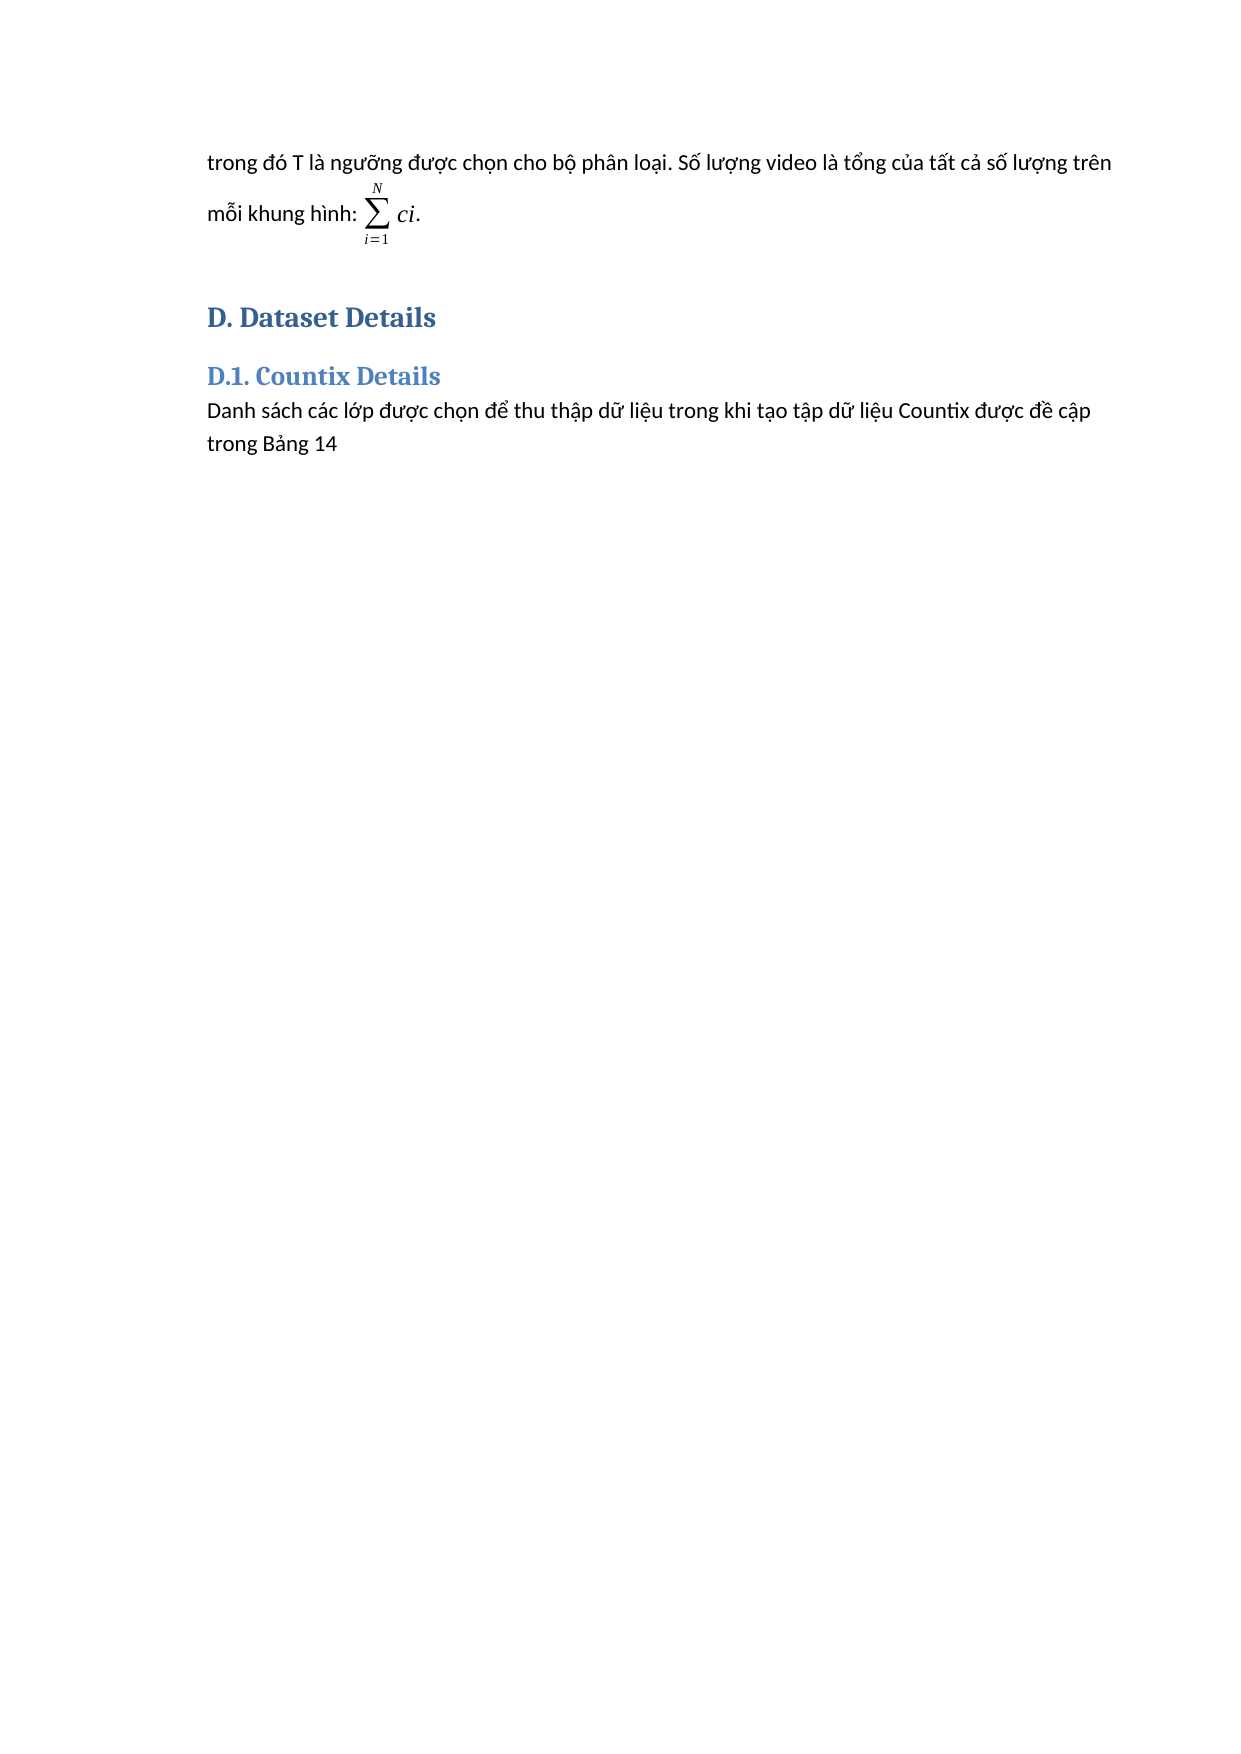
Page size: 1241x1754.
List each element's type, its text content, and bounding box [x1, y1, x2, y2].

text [207, 148, 1122, 247]
text Danh sách các lớp được chọn để thu thập dữ liệu trong khi tạo tập dữ liệu Countix được đề cập trong Bảng 14 [207, 396, 1122, 457]
subtitle D.1. Countix Details [207, 361, 1122, 392]
subtitle D. Dataset Details [207, 301, 1122, 335]
